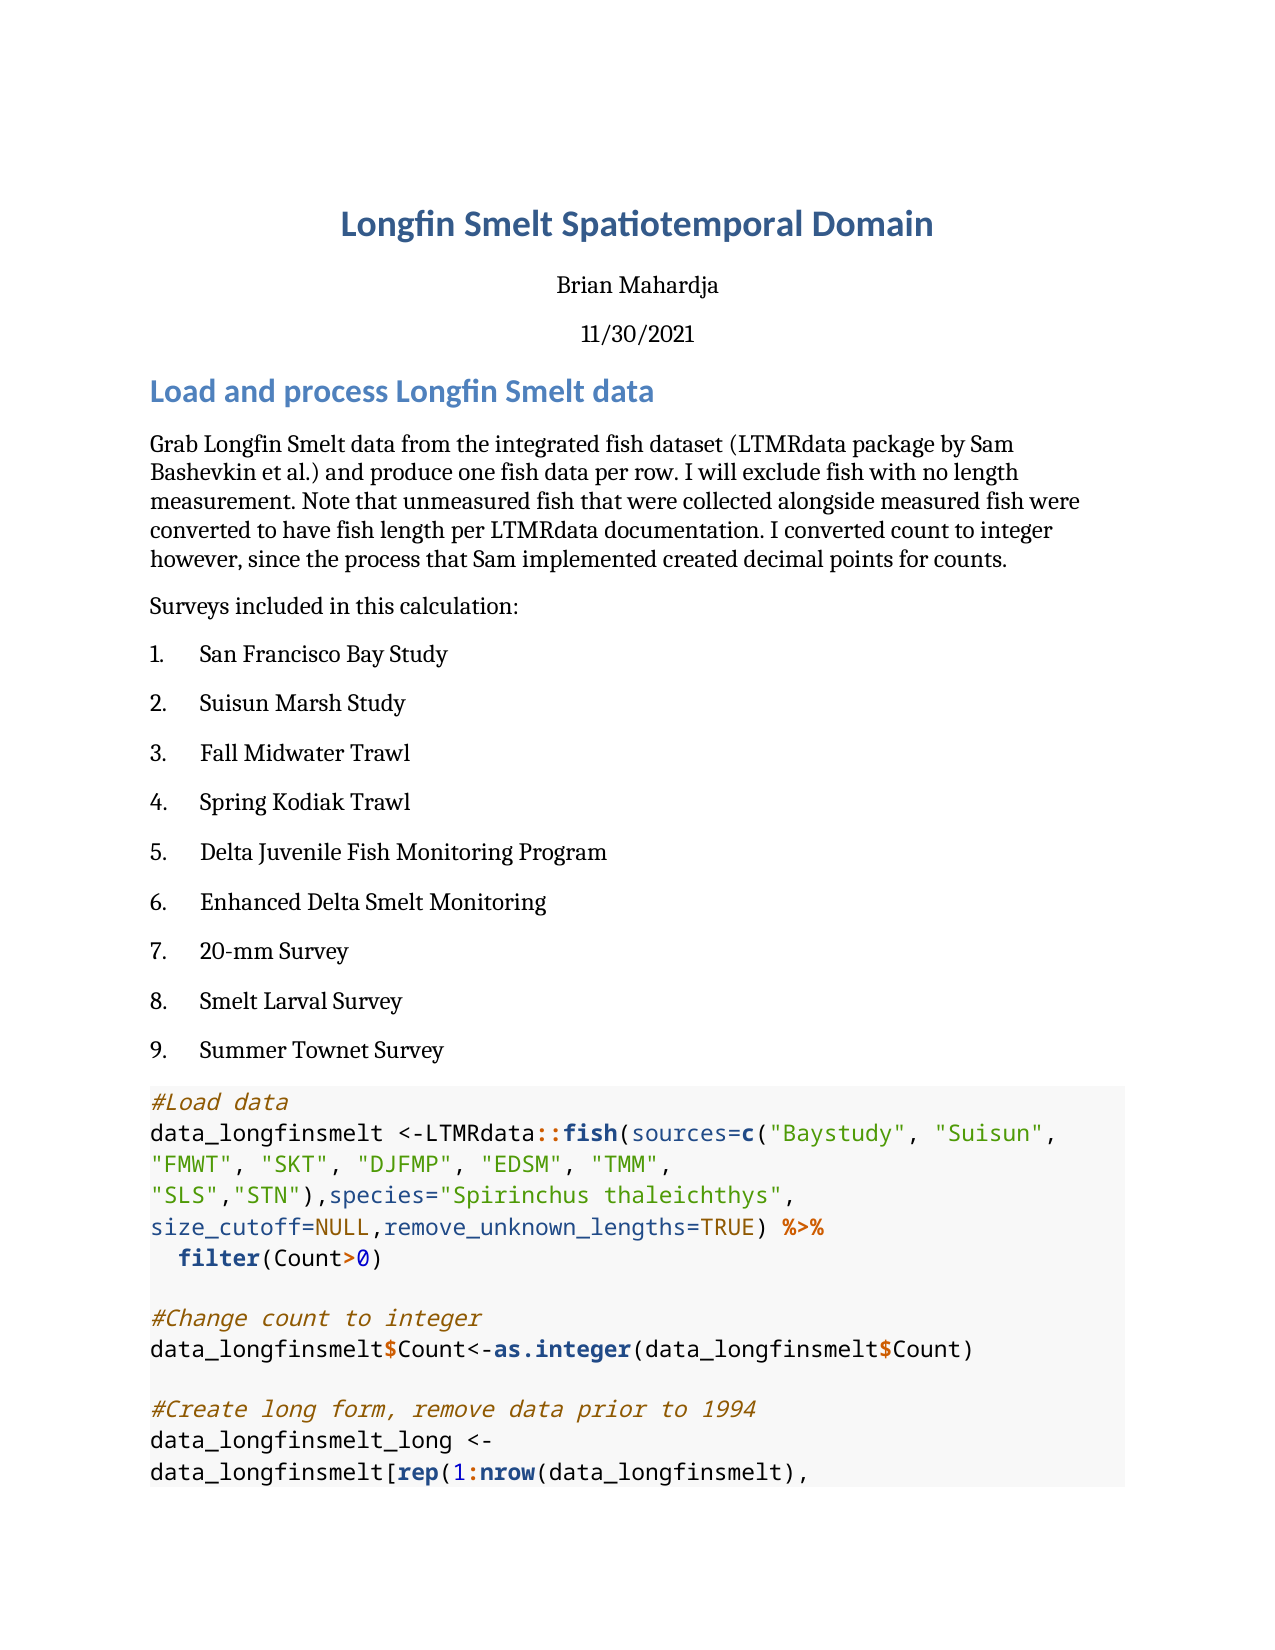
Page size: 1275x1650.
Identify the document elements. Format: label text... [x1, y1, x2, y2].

text Brian Mahardja [150, 271, 1125, 299]
list Fall Midwater Trawl [150, 739, 1125, 767]
list Smelt Larval Survey [150, 987, 1125, 1015]
list 20-mm Survey [150, 937, 1125, 966]
title Longfin Smelt Spatiotemporal Domain [150, 200, 1125, 246]
text Grab Longfin Smelt data from the integrated fish dataset (LTMRdata package by Sam Bashevkin et al.) and produce one fish data per row. I will exclude fish with no length measurement. Note that unmeasured fish that were collected alongside measured fish were converted to have fish length per LTMRdata documentation. I converted count to integer however, since the process that Sam implemented created decimal points for counts. [150, 429, 1125, 573]
list Summer Townet Survey [150, 1036, 1125, 1065]
text 11/30/2021 [150, 320, 1125, 349]
text Surveys included in this calculation: [150, 592, 1125, 621]
list Suisun Marsh Study [150, 689, 1125, 718]
list San Francisco Bay Study [150, 639, 1125, 668]
list Enhanced Delta Smelt Monitoring [150, 887, 1125, 916]
list Spring Kodiak Trawl [150, 788, 1125, 817]
subtitle Load and process Longfin Smelt data [150, 370, 1125, 411]
list Delta Juvenile Fish Monitoring Program [150, 838, 1125, 867]
